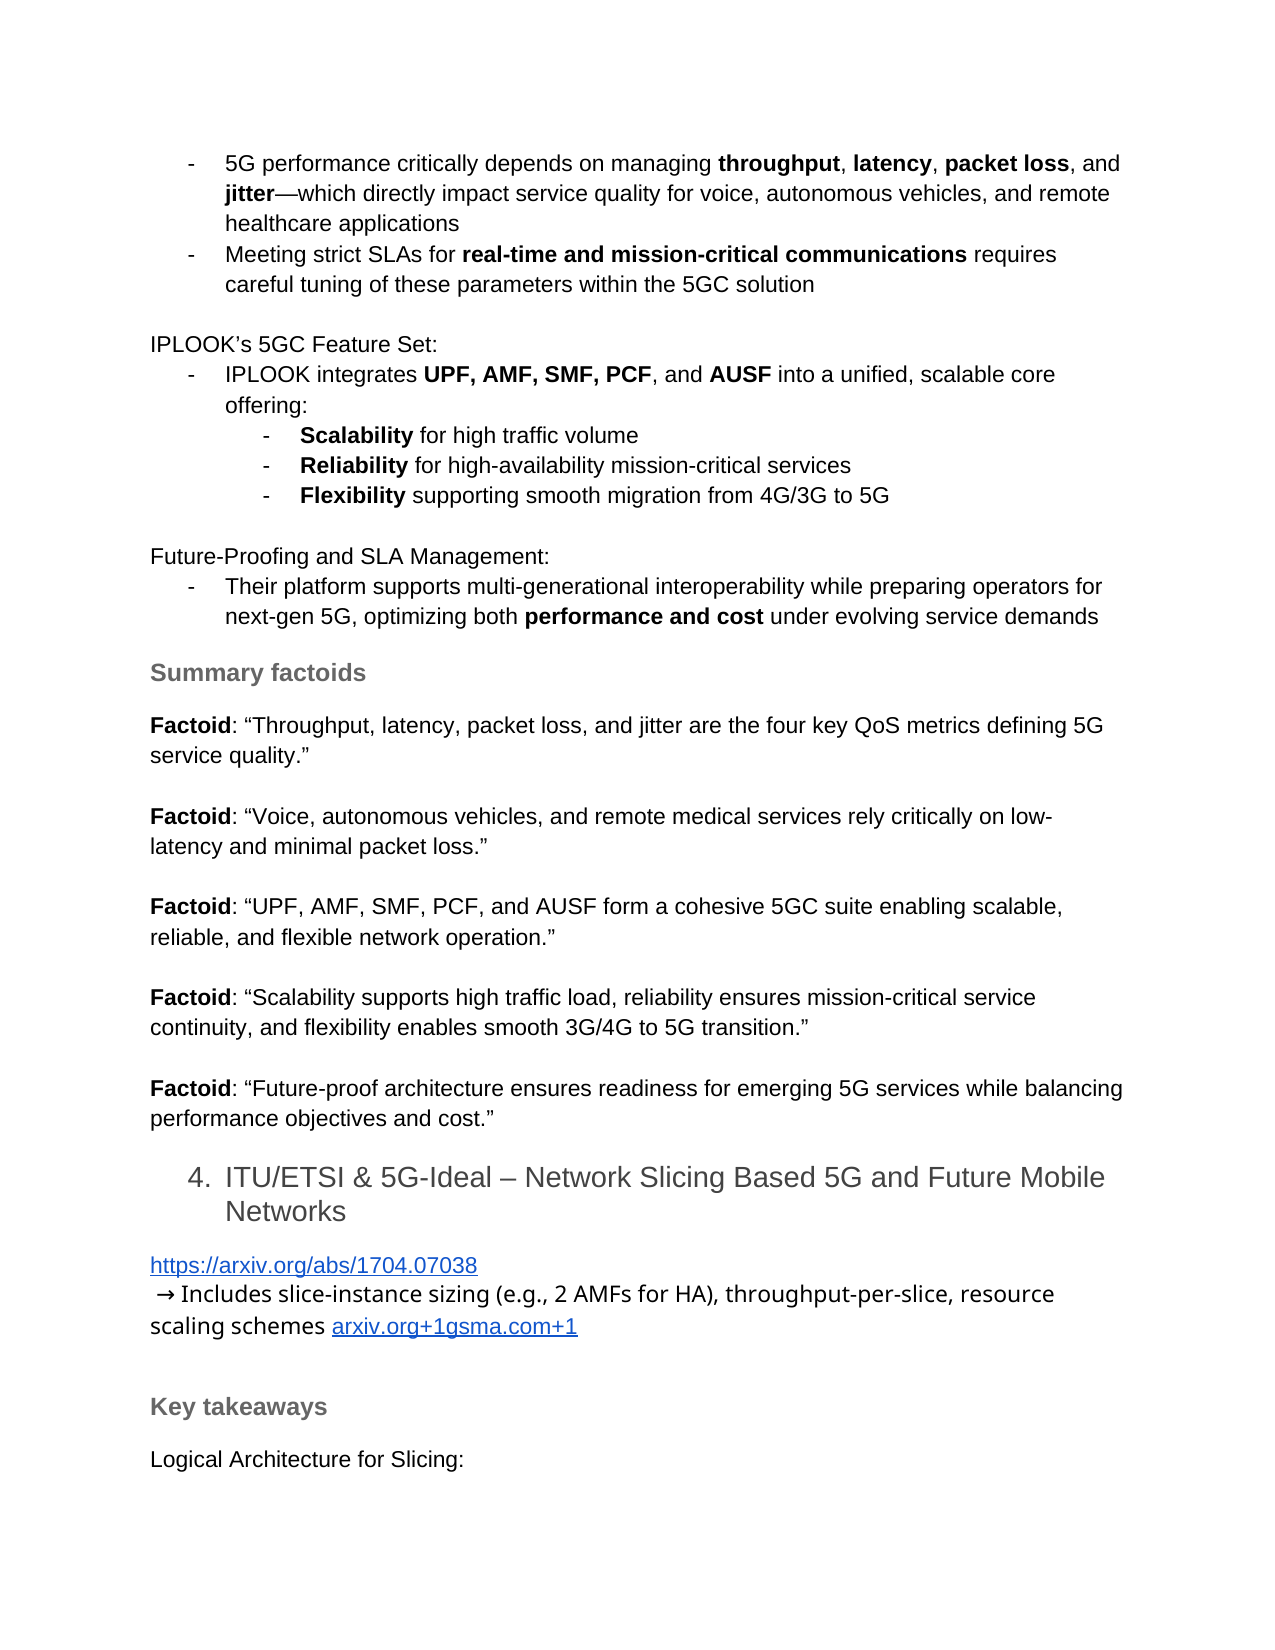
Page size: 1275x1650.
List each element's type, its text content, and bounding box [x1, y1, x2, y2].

text Factoid: “Future-proof architecture ensures readiness for emerging 5G services while balancing performance objectives and cost.” [150, 1074, 1125, 1131]
subtitle Summary factoids [150, 658, 1125, 687]
text Future-Proofing and SLA Management: [150, 543, 1125, 569]
text Logical Architecture for Slicing: [150, 1446, 1125, 1472]
list Scalability for high traffic volume [262, 422, 1125, 448]
list Their platform supports multi-generational interoperability while preparing operators for next-gen 5G, optimizing both performance and cost under evolving service demands [187, 573, 1125, 629]
list Flexibility supporting smooth migration from 4G/3G to 5G [262, 482, 1125, 509]
text Factoid: “UPF, AMF, SMF, PCF, and AUSF form a cohesive 5GC suite enabling scalable, reliable, and flexible network operation.” [150, 893, 1125, 980]
text Factoid: “Voice, autonomous vehicles, and remote medical services rely critically on low-latency and minimal packet loss.” [150, 803, 1125, 889]
list 5G performance critically depends on managing throughput, latency, packet loss, and jitter—which directly impact service quality for voice, autonomous vehicles, and remote healthcare applications [187, 150, 1125, 237]
text Factoid: “Scalability supports high traffic load, reliability ensures mission-critical service continuity, and flexibility enables smooth 3G/4G to 5G transition.” [150, 984, 1125, 1071]
list IPLOOK integrates UPF, AMF, SMF, PCF, and AUSF into a unified, scalable core offering: [187, 361, 1125, 418]
text https://arxiv.org/abs/1704.07038 → Includes slice-instance sizing (e.g., 2 AMFs for HA), throughput-per-slice, resource scaling schemes arxiv.org+1gsma.com+1 [150, 1252, 1125, 1367]
text IPLOOK’s 5GC Feature Set: [150, 331, 1125, 358]
list Reliability for high-availability mission-critical services [262, 452, 1125, 478]
text Factoid: “Throughput, latency, packet loss, and jitter are the four key QoS metrics defining 5G service quality.” [150, 712, 1125, 799]
list Meeting strict SLAs for real-time and mission-critical communications requires careful tuning of these parameters within the 5GC solution [187, 241, 1125, 297]
subtitle Key takeaways [150, 1392, 1125, 1421]
subtitle ITU/ETSI & 5G-Ideal – Network Slicing Based 5G and Future Mobile Networks [187, 1160, 1125, 1227]
